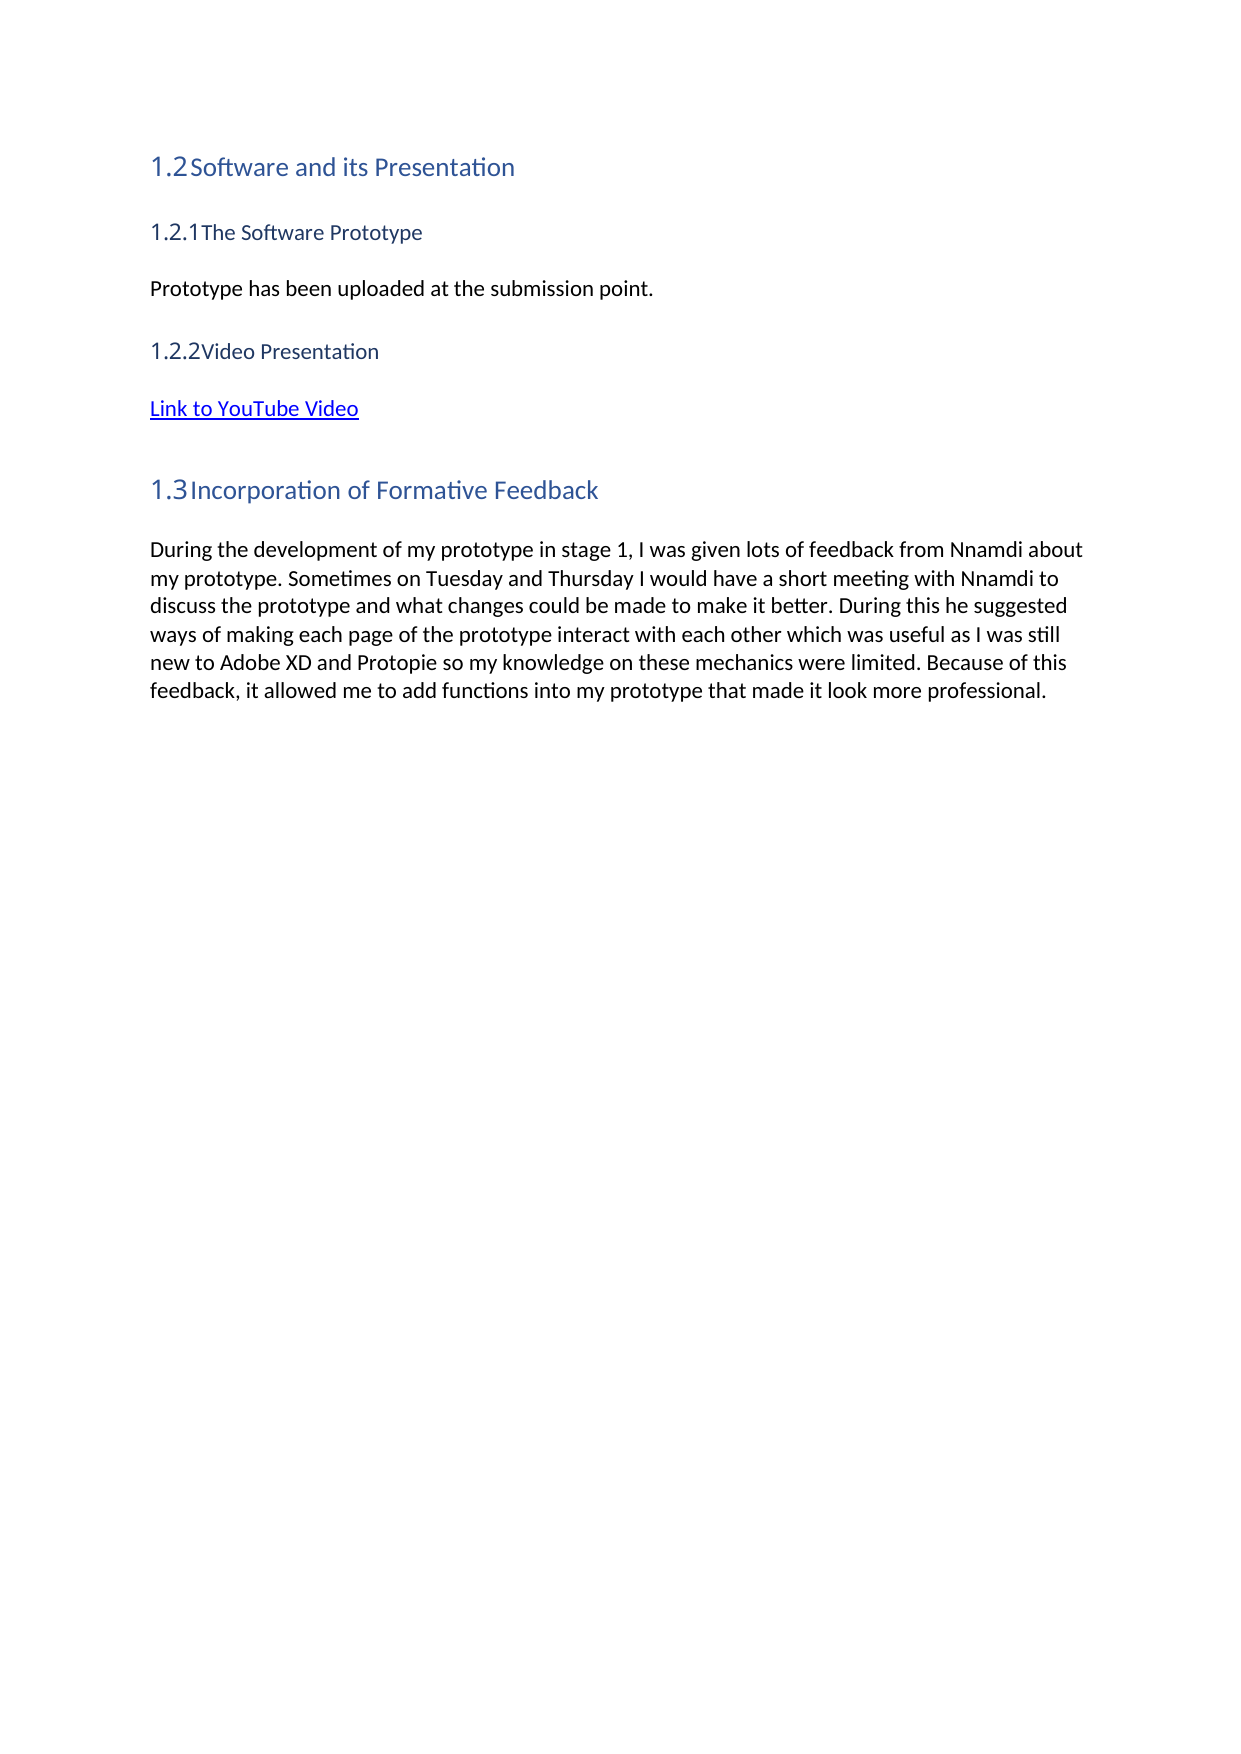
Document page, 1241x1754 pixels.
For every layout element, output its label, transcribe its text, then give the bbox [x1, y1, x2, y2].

list The Software Prototype [150, 216, 1198, 247]
text Link to YouTube Video [150, 394, 1198, 422]
subtitle Software and its Presentation [150, 148, 1198, 185]
subtitle Incorporation of Formative Feedback [150, 471, 1198, 508]
list Video Presentation [150, 335, 1198, 366]
text During the development of my prototype in stage 1, I was given lots of feedback from Nnamdi about my prototype. Sometimes on Tuesday and Thursday I would have a short meeting with Nnamdi to discuss the prototype and what changes could be made to make it better. During this he suggested ways of making each page of the prototype interact with each other which was useful as I was still new to Adobe XD and Protopie so my knowledge on these mechanics were limited. Because of this feedback, it allowed me to add functions into my prototype that made it look more professional. [150, 536, 1089, 704]
text Prototype has been uploaded at the submission point. [150, 274, 1089, 303]
